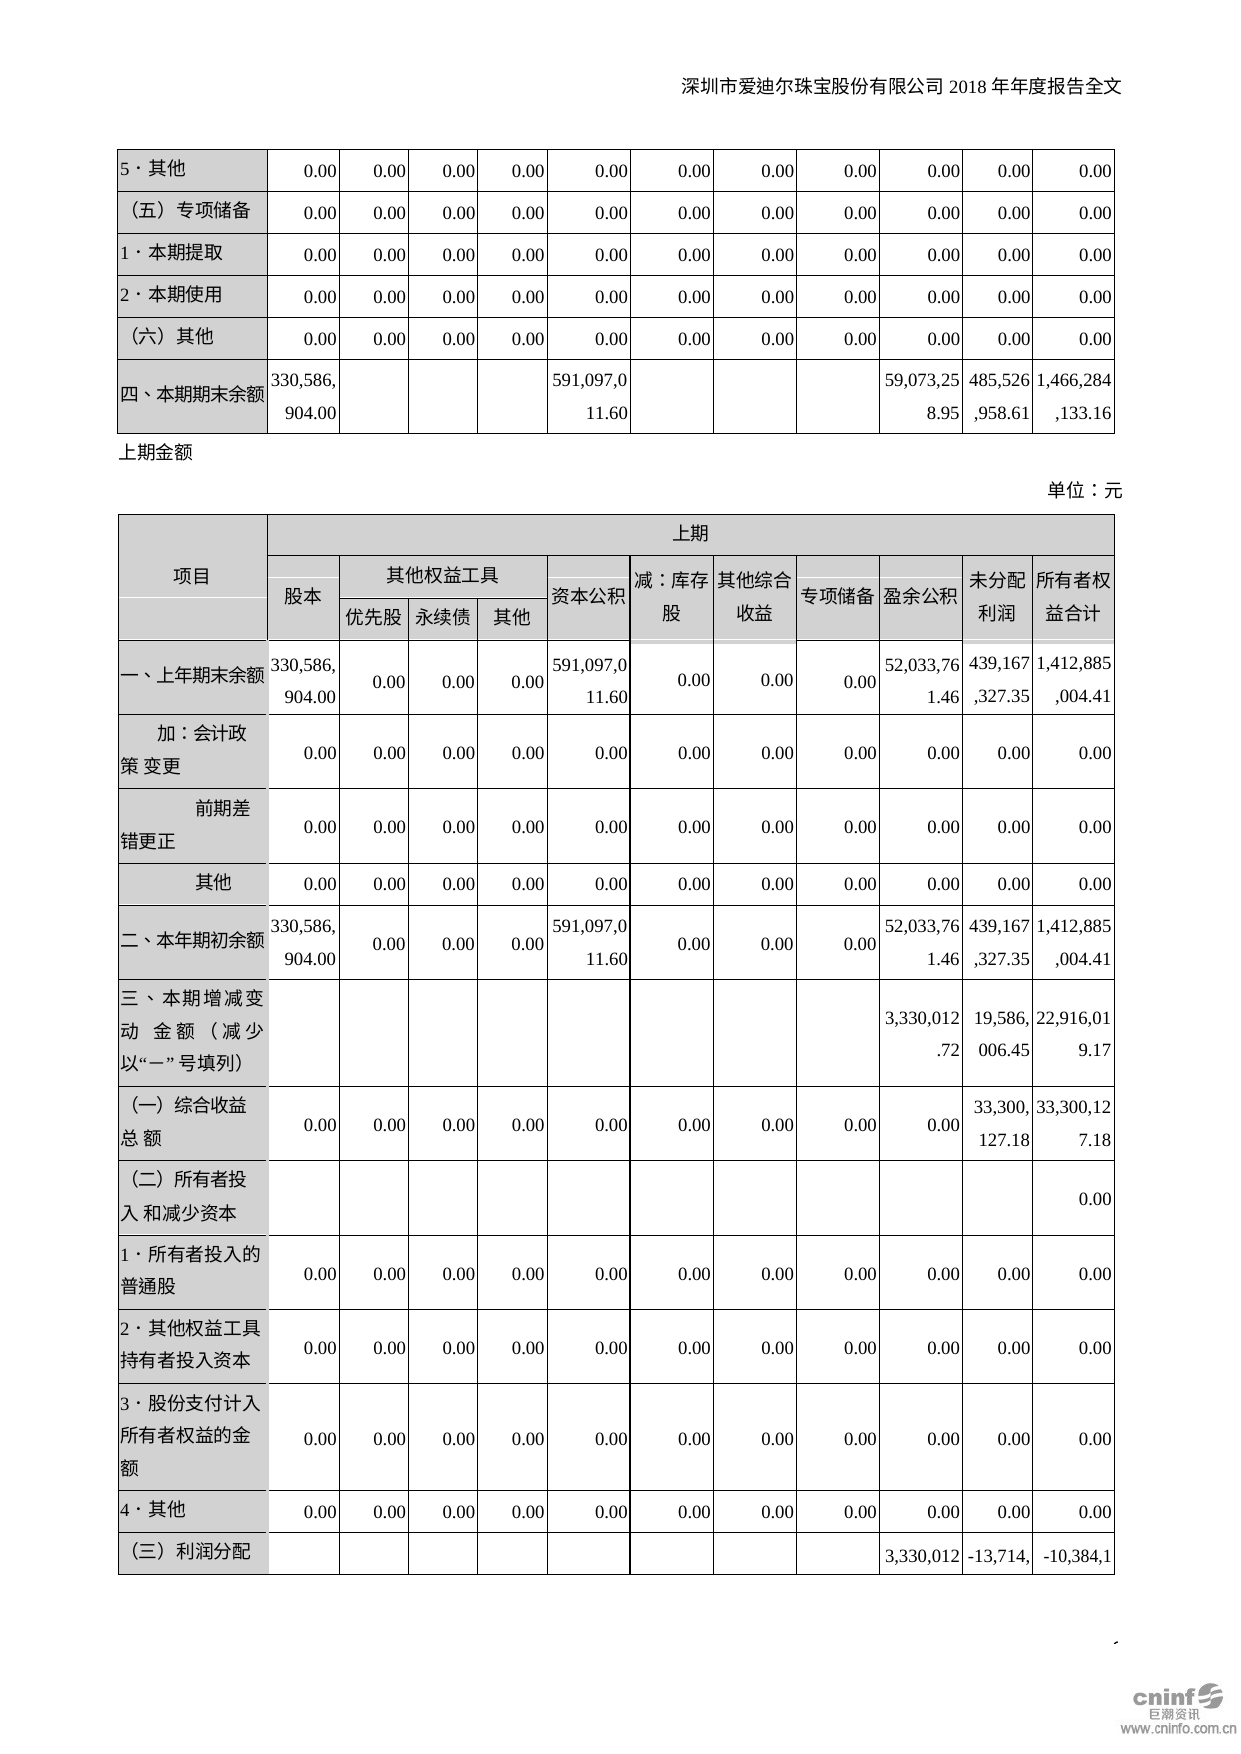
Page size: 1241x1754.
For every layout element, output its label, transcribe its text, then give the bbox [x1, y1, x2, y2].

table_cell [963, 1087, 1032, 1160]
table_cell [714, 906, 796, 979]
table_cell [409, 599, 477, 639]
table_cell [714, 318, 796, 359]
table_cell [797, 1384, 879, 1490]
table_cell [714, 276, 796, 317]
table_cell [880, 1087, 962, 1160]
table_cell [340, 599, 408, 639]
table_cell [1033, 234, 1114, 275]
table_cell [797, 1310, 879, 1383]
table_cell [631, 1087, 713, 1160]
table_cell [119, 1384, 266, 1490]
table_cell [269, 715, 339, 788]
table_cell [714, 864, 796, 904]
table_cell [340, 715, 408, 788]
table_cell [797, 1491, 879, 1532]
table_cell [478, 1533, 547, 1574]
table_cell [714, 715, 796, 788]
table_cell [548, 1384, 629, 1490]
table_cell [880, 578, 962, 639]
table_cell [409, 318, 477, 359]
picture [1115, 1680, 1240, 1737]
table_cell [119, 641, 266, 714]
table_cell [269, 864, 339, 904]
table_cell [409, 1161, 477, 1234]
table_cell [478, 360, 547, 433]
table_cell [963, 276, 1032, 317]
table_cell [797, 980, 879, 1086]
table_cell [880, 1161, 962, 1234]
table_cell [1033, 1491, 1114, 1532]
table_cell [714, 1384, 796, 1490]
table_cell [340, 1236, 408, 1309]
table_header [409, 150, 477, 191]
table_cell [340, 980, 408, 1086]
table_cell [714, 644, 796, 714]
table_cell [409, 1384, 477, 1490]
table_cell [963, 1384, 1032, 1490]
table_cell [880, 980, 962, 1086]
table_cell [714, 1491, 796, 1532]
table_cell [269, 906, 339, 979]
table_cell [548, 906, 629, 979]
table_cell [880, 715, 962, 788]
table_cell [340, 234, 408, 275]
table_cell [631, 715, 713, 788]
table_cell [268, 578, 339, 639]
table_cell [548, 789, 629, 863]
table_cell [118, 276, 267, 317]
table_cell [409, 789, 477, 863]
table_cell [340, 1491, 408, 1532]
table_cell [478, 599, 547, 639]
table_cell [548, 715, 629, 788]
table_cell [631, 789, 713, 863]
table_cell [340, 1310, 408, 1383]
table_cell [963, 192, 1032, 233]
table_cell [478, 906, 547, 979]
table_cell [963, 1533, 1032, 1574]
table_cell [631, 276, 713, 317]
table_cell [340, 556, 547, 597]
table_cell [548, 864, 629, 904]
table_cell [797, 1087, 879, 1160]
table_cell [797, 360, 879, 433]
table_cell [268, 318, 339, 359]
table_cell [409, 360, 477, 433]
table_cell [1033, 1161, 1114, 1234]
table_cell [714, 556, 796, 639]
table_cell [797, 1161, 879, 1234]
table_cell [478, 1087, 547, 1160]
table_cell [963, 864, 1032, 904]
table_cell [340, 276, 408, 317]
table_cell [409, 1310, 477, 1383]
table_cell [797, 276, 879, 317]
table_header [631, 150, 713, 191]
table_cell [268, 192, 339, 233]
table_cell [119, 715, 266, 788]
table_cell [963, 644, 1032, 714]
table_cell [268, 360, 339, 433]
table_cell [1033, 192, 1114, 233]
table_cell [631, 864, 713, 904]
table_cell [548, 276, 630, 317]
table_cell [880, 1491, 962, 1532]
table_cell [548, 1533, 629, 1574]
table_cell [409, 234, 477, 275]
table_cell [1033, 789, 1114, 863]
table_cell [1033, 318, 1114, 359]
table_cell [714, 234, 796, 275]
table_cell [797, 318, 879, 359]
text 单位：元 [102, 477, 1122, 503]
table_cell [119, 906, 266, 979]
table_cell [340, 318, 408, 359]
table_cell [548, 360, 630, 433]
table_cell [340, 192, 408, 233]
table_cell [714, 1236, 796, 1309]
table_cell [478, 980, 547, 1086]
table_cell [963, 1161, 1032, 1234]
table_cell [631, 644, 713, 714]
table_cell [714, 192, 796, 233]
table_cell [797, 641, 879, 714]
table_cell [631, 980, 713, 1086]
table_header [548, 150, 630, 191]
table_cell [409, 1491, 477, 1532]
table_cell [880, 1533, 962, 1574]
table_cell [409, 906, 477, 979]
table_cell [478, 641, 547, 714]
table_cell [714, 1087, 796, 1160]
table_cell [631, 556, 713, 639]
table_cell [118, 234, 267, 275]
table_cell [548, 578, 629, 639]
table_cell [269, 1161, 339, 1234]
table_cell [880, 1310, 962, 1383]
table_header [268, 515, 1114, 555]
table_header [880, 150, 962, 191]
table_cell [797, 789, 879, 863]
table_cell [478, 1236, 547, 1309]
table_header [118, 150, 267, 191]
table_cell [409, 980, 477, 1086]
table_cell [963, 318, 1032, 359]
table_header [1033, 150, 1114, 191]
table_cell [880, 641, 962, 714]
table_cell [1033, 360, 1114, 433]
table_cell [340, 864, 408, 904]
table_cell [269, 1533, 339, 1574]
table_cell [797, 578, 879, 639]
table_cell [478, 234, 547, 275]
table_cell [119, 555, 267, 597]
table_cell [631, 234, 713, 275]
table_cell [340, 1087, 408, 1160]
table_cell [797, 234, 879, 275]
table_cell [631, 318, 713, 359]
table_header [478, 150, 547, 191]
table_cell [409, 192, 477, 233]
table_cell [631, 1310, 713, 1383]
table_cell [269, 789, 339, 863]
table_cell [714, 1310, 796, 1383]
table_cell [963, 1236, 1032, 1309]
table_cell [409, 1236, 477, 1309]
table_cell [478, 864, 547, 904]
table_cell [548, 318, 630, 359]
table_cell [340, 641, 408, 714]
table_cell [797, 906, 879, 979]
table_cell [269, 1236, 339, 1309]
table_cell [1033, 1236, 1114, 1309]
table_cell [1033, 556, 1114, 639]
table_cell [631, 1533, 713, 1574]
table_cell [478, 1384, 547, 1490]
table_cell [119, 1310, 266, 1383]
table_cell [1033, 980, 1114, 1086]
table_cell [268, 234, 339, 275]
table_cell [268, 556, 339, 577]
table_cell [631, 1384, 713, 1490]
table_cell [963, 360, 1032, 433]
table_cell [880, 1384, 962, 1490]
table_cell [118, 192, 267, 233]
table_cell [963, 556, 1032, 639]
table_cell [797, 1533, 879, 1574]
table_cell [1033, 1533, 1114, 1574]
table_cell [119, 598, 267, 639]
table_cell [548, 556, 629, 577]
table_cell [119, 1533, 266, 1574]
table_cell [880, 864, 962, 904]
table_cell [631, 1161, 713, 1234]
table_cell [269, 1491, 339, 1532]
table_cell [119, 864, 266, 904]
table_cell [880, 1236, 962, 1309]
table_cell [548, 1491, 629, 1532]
text 上期金额 [118, 439, 1240, 465]
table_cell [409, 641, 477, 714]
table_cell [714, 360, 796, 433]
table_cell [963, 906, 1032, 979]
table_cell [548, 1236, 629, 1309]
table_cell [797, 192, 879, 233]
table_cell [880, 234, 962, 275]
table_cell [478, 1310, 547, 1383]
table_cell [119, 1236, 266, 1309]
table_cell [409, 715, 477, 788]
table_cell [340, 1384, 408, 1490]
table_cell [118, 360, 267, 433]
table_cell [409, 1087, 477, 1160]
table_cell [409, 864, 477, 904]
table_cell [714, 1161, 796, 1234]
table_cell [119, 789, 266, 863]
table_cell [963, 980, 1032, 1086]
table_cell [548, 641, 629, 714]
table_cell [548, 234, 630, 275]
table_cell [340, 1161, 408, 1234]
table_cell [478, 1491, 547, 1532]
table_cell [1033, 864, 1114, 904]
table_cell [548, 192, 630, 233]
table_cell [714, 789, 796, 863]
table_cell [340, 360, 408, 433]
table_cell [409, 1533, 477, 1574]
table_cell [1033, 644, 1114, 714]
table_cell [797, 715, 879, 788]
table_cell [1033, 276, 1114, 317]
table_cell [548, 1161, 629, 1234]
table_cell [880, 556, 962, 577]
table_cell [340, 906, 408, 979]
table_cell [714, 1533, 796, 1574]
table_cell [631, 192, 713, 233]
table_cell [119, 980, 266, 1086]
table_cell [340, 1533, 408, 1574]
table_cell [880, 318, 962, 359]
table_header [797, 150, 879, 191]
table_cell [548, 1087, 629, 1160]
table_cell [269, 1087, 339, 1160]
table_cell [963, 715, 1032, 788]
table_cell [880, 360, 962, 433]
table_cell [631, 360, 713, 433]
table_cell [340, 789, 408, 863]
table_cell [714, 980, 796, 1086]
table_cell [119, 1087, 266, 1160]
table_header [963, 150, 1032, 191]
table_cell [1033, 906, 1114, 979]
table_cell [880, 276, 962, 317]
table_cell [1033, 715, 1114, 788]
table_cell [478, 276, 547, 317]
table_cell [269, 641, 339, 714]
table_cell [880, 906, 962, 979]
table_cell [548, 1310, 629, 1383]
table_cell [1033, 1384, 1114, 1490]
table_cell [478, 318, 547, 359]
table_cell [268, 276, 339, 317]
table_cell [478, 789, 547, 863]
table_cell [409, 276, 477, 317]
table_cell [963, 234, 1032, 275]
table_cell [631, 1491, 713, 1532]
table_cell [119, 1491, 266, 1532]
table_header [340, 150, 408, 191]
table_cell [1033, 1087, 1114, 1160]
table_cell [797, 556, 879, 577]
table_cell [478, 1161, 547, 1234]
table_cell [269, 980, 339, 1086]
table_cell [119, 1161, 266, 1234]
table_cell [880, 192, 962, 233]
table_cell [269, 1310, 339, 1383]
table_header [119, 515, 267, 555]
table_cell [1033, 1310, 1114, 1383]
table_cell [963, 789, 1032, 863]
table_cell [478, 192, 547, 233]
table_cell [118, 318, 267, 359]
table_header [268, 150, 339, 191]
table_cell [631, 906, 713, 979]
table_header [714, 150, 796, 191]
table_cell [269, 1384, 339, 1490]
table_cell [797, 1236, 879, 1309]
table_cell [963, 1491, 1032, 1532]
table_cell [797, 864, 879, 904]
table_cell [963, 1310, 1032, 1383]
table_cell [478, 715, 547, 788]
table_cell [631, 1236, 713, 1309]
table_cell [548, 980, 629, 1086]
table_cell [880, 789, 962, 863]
